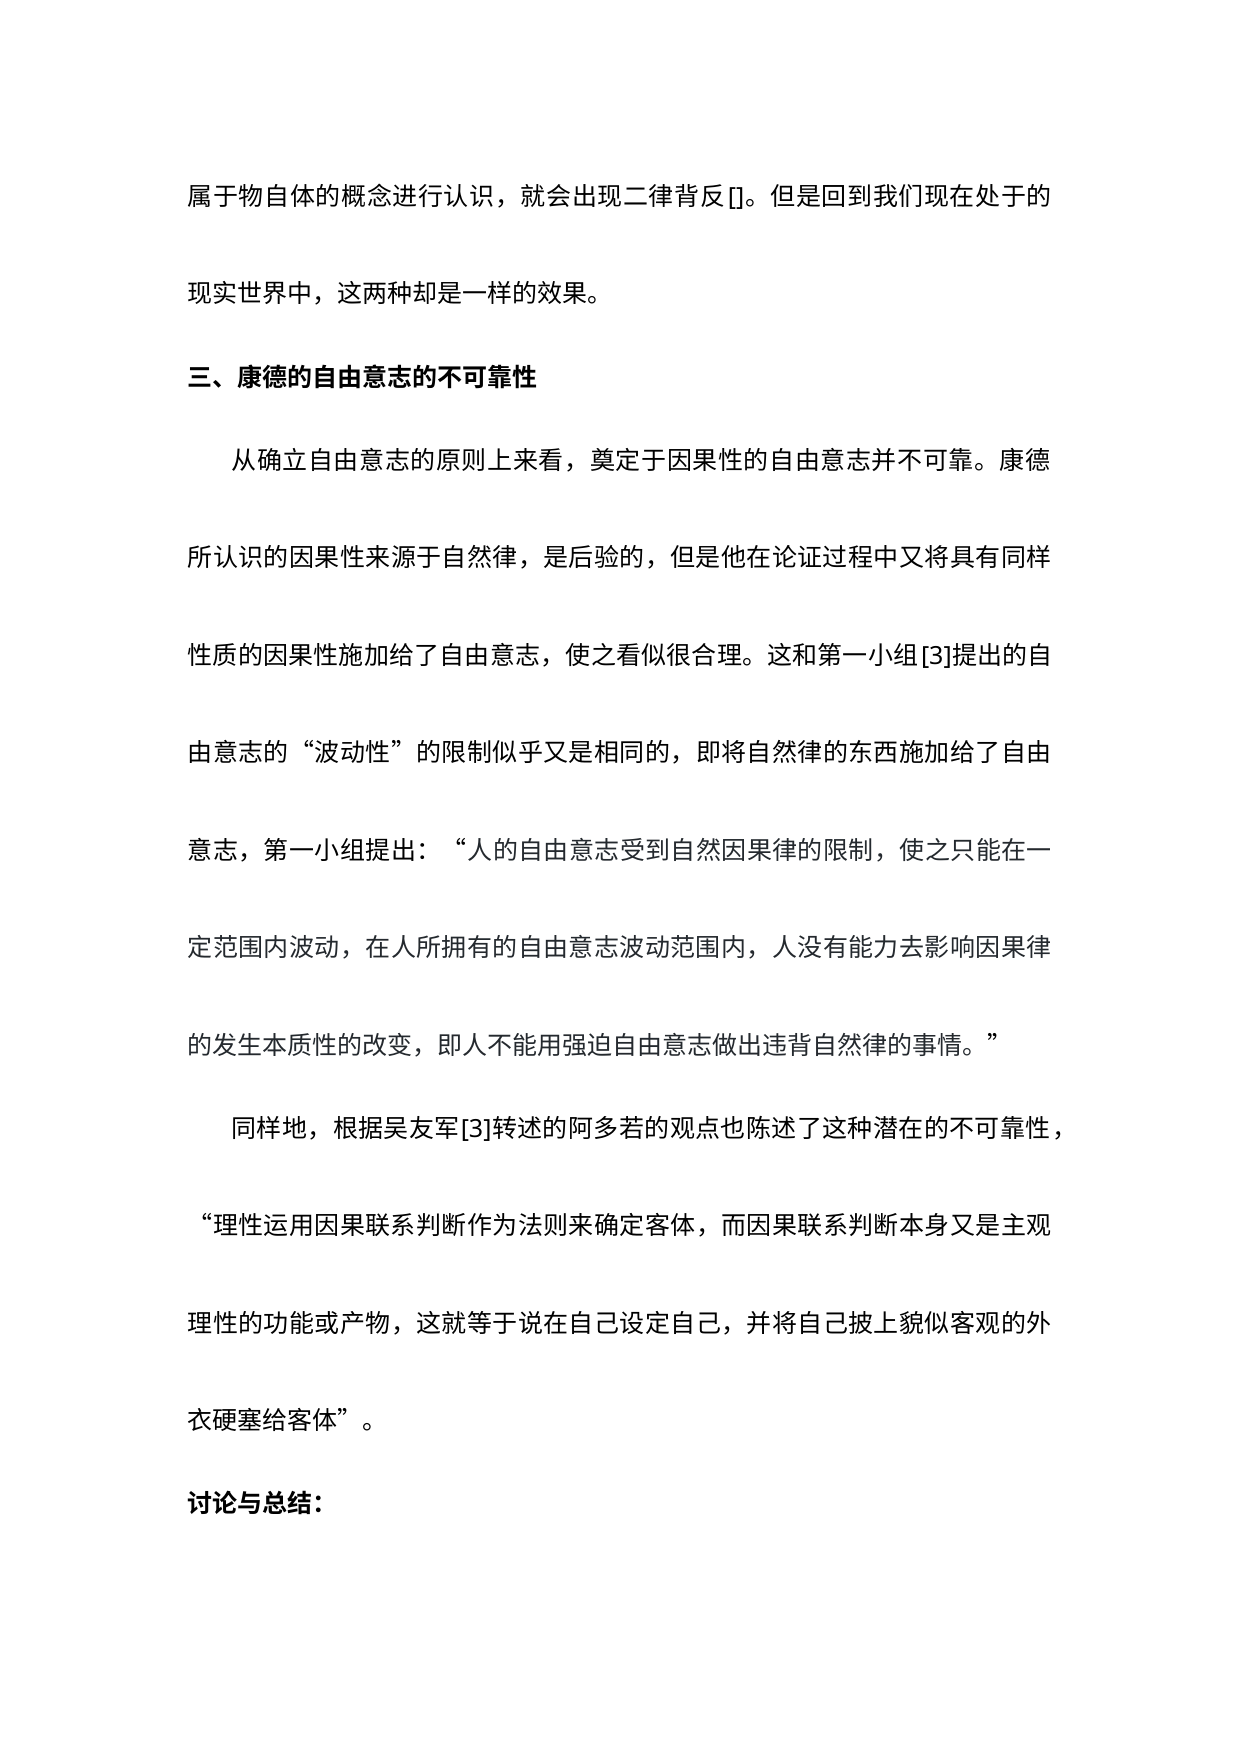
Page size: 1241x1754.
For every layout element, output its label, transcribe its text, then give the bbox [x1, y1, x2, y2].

text 三、康德的自由意志的不可靠性 [187, 343, 1053, 408]
text 从确立自由意志的原则上来看，奠定于因果性的自由意志并不可靠。康德所认识的因果性来源于自然律，是后验的，但是他在论证过程中又将具有同样性质的因果性施加给了自由意志，使之看似很合理。这和第一小组[3]提出的自由意志的“波动性”的限制似乎又是相同的，即将自然律的东西施加给了自由意志，第一小组提出：“人的自由意志受到自然因果律的限制，使之只能在一定范围内波动，在人所拥有的自由意志波动范围内，人没有能力去影响因果律的发生本质性的改变，即人不能用强迫自由意志做出违背自然律的事情。” [187, 426, 1053, 1076]
text 同样地，根据吴友军[3]转述的阿多若的观点也陈述了这种潜在的不可靠性，“理性运用因果联系判断作为法则来确定客体，而因果联系判断本身又是主观理性的功能或产物，这就等于说在自己设定自己，并将自己披上貌似客观的外衣硬塞给客体”。 [187, 1094, 1053, 1451]
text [187, 162, 1053, 324]
text 讨论与总结： [187, 1469, 1053, 1534]
